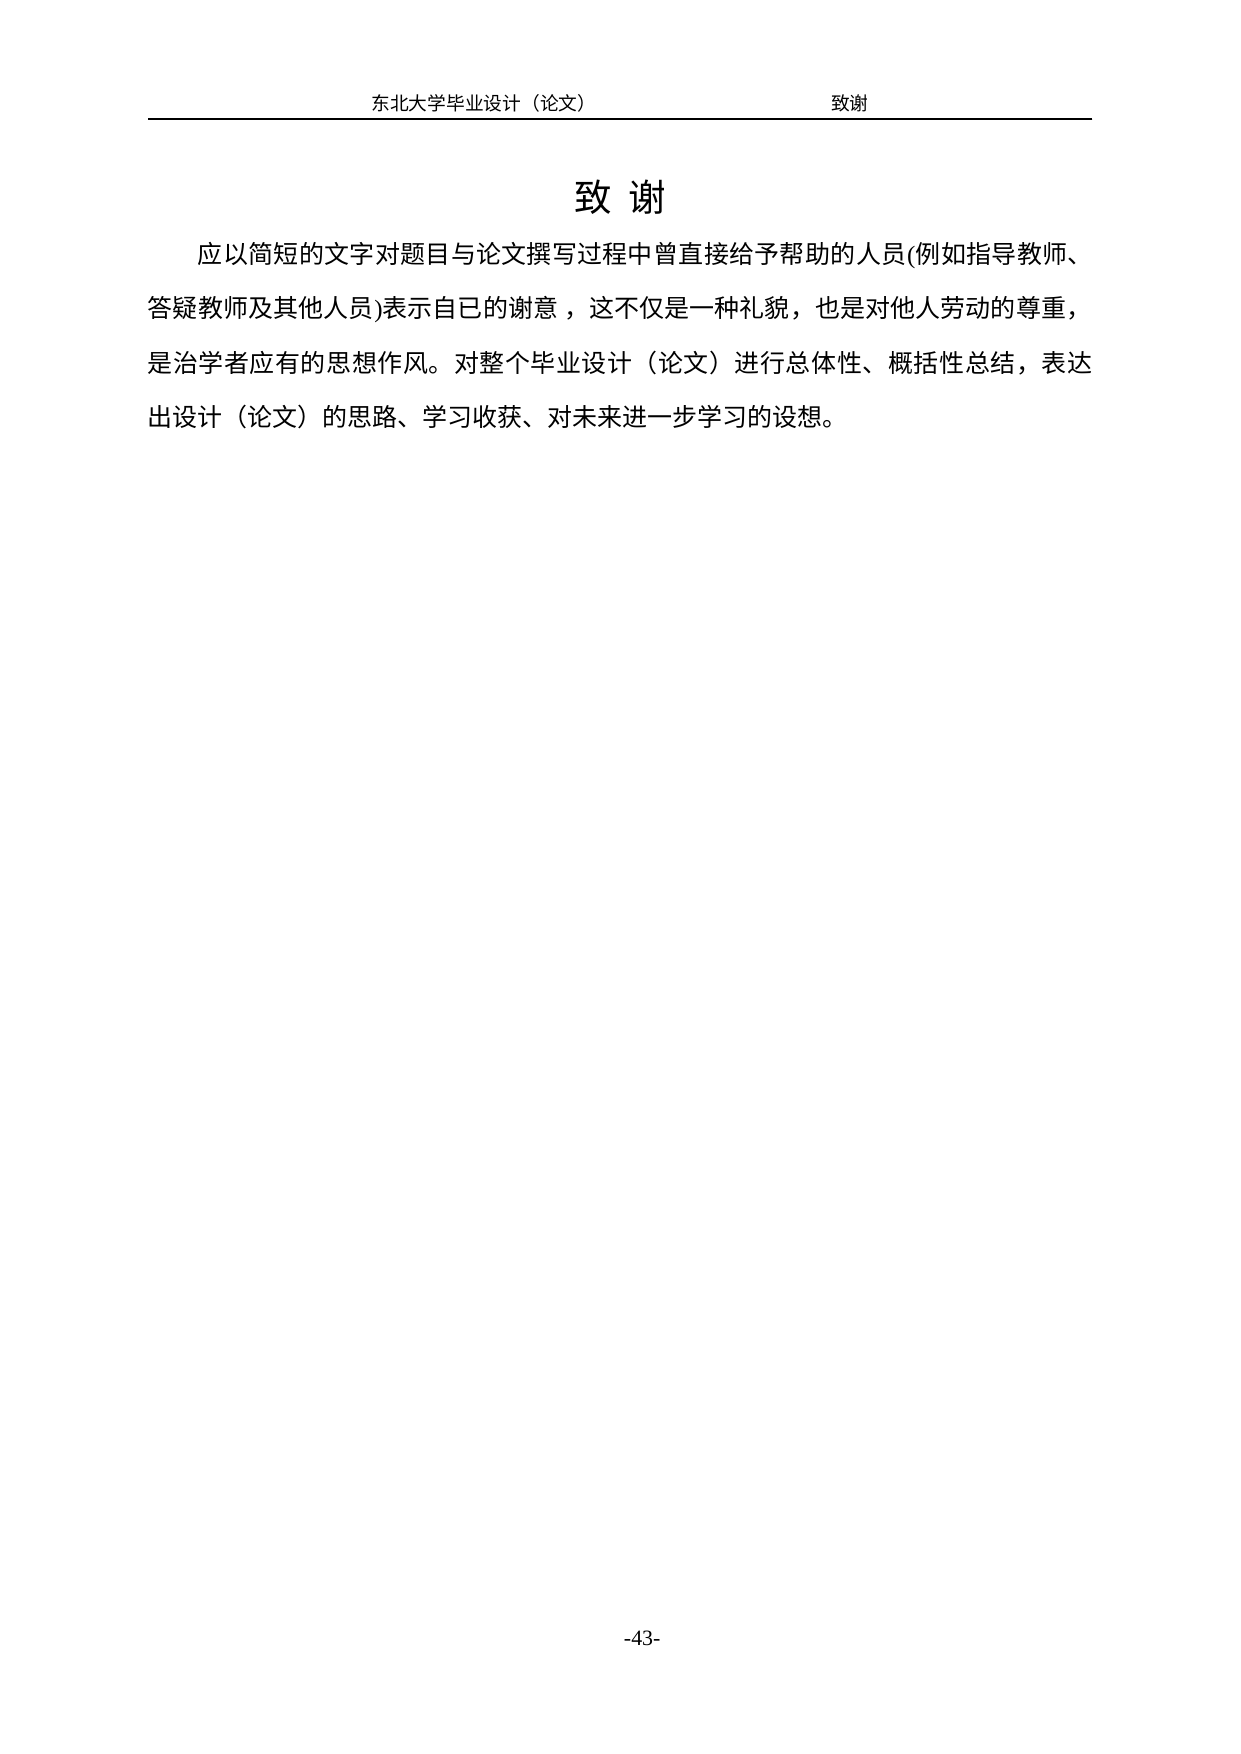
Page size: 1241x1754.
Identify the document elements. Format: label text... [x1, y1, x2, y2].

text 应以简短的文字对题目与论文撰写过程中曾直接给予帮助的人员(例如指导教师、答疑教师及其他人员)表示自已的谢意 ，这不仅是一种礼貌，也是对他人劳动的尊重，是治学者应有的思想作风。对整个毕业设计（论文）进行总体性、概括性总结，表达出设计（论文）的思路、学习收获、对未来进一步学习的设想。 [148, 234, 1092, 434]
text 致 谢 [148, 168, 1092, 222]
